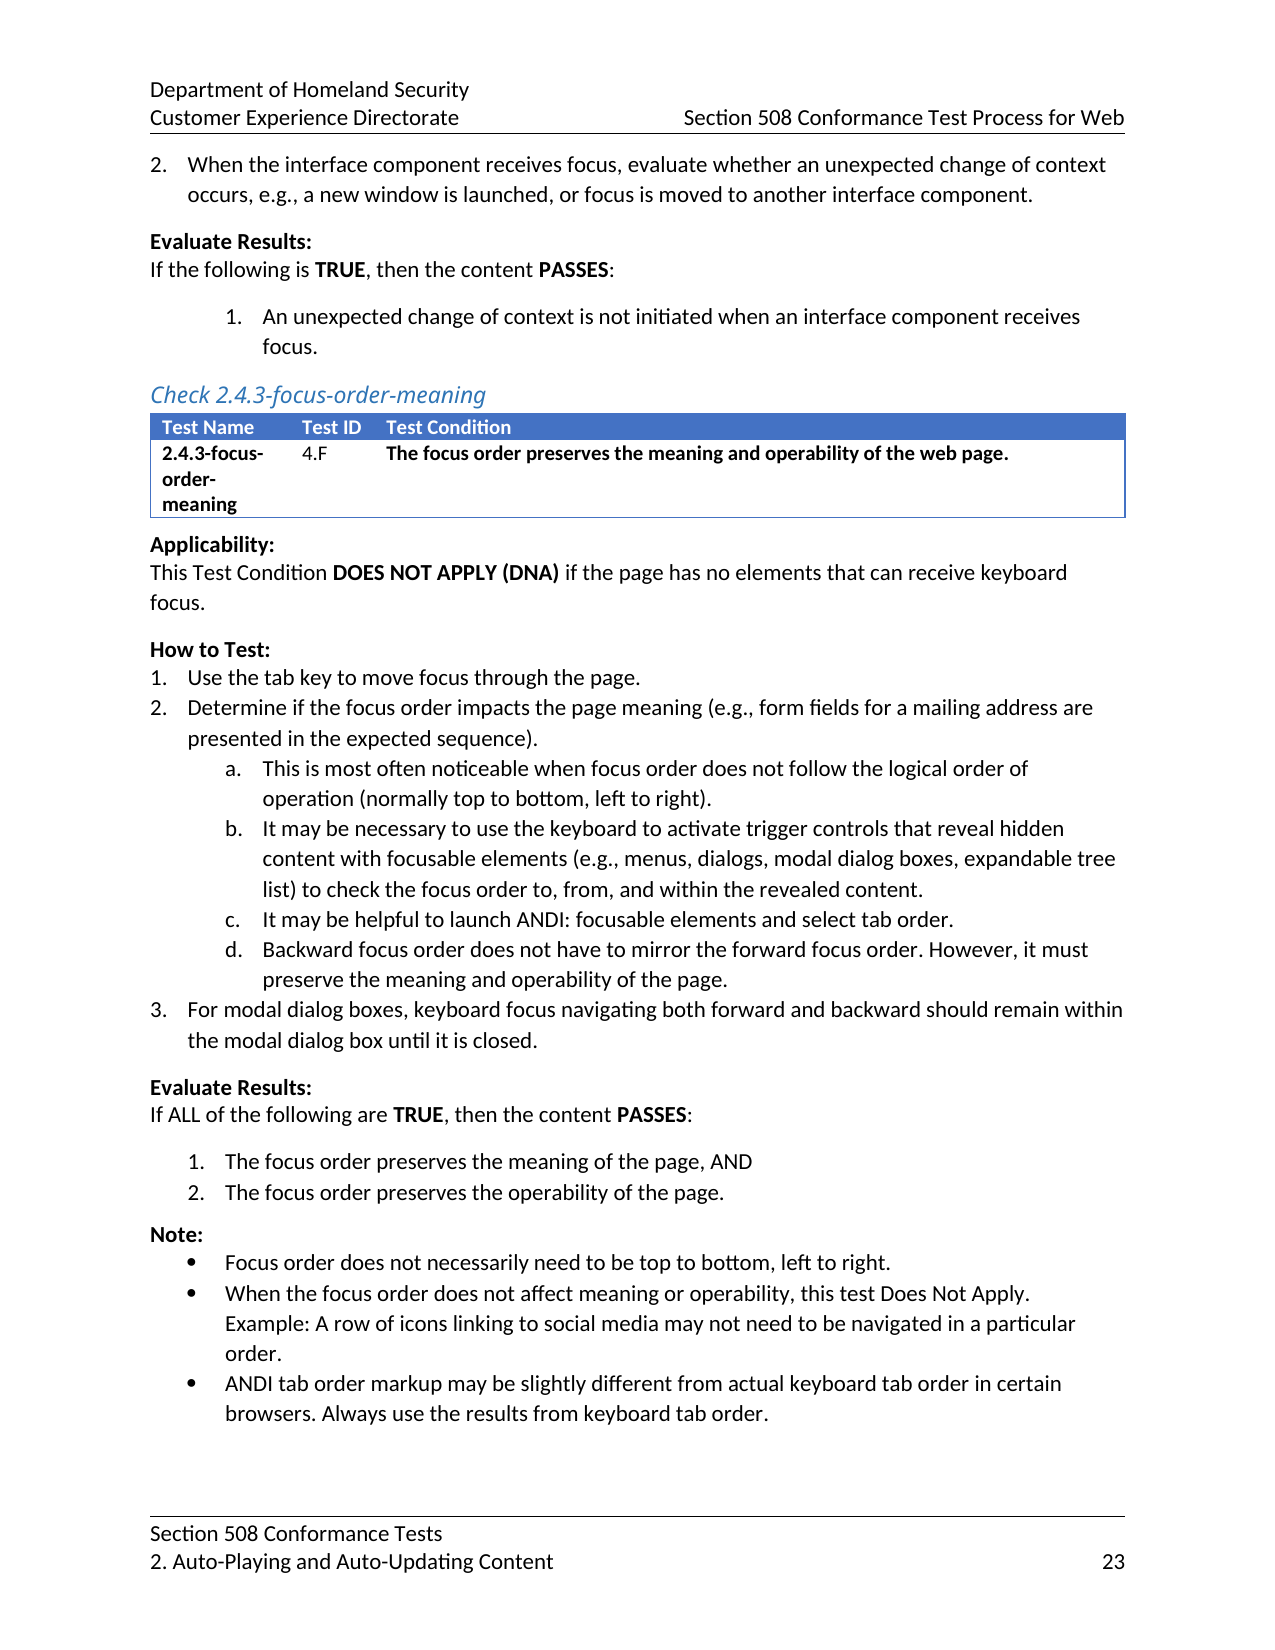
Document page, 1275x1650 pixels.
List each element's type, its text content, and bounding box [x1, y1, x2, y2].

list It may be necessary to use the keyboard to activate trigger controls that reveal hidden content with focusable elements (e.g., menus, dialogs, modal dialog boxes, expandable tree list) to check the focus order to, from, and within the revealed content. [225, 814, 1125, 903]
list Focus order does not necessarily need to be top to bottom, left to right. [187, 1248, 1125, 1276]
list When the interface component receives focus, evaluate whether an unexpected change of context occurs, e.g., a new window is launched, or focus is moved to another interface component. [150, 150, 1125, 208]
list The focus order preserves the meaning of the page, AND [187, 1147, 1125, 1176]
list An unexpected change of context is not initiated when an interface component receives focus. [225, 302, 1125, 360]
list Use the tab key to move focus through the page. [150, 663, 1125, 691]
table_cell 2.4.3-focus-order-meaning [151, 440, 291, 517]
table_header Test ID [291, 414, 375, 439]
list Determine if the focus order impacts the page meaning (e.g., form fields for a mailing address are presented in the expected sequence). [150, 693, 1125, 752]
subtitle Applicability: [150, 530, 1125, 558]
subtitle Evaluate Results: [150, 1073, 1125, 1101]
list Backward focus order does not have to mirror the forward focus order. However, it must preserve the meaning and operability of the page. [225, 935, 1125, 993]
list ANDI tab order markup may be slightly different from actual keyboard tab order in certain browsers. Always use the results from keyboard tab order. [187, 1369, 1125, 1427]
list For modal dialog boxes, keyboard focus navigating both forward and backward should remain within the modal dialog box until it is closed. [150, 996, 1125, 1054]
table_header Test Name [151, 414, 291, 439]
subtitle Check 2.4.3-focus-order-meaning [150, 379, 1125, 410]
text This Test Condition DOES NOT APPLY (DNA) if the page has no elements that can receive keyboard focus. [150, 558, 1125, 616]
list The focus order preserves the operability of the page. [187, 1178, 1125, 1206]
subtitle Note: [150, 1220, 1125, 1248]
text If ALL of the following are TRUE, then the content PASSES: [150, 1101, 1125, 1129]
text If the following is TRUE, then the content PASSES: [150, 255, 1125, 283]
subtitle How to Test: [150, 635, 1125, 663]
table_header Test Condition [375, 414, 1124, 439]
list This is most often noticeable when focus order does not follow the logical order of operation (normally top to bottom, left to right). [225, 754, 1125, 812]
subtitle Evaluate Results: [150, 227, 1125, 255]
list When the focus order does not affect meaning or operability, this test Does Not Apply. Example: A row of icons linking to social media may not need to be navigated in a particular order. [187, 1279, 1125, 1367]
list It may be helpful to launch ANDI: focusable elements and select tab order. [225, 905, 1125, 933]
table_cell The focus order preserves the meaning and operability of the web page. [375, 440, 1124, 517]
table_cell 4.F [291, 440, 375, 517]
